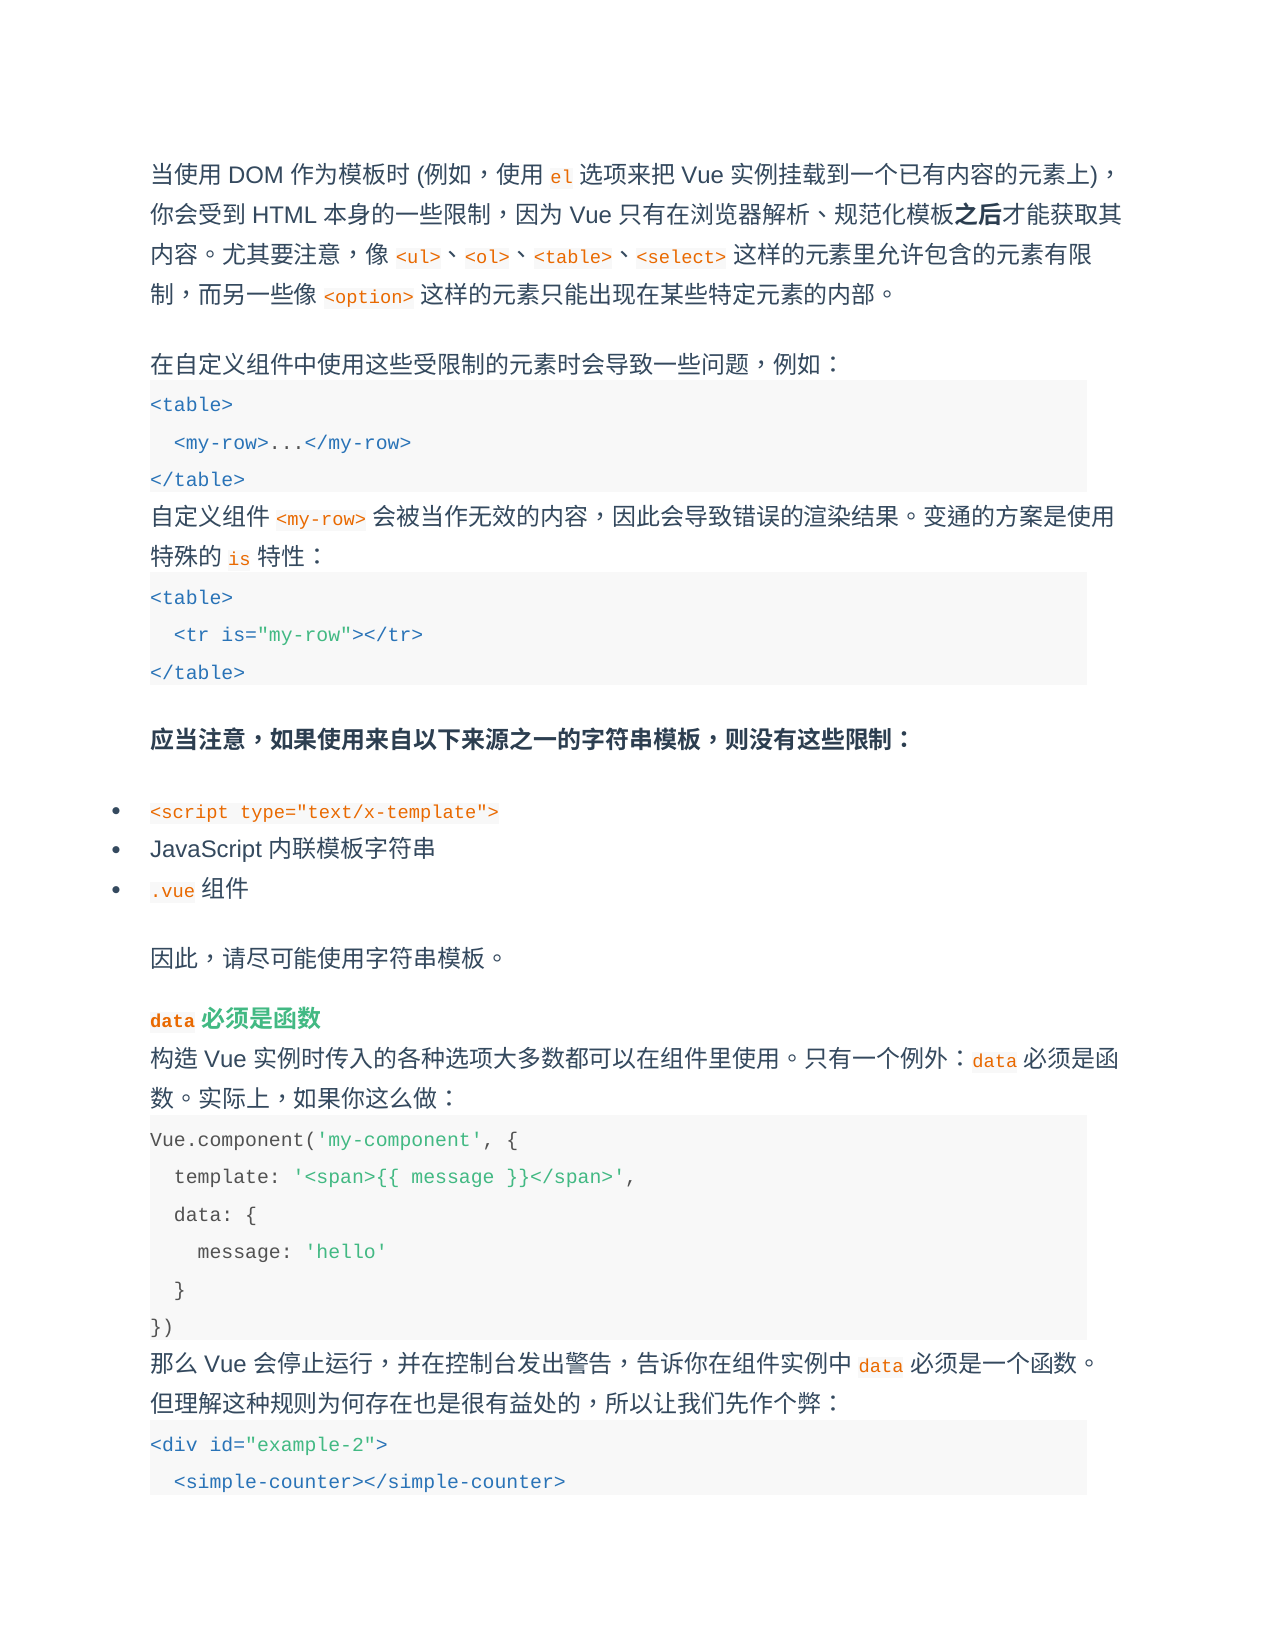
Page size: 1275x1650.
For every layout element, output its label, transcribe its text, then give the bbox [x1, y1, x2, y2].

list <script type="text/x-template"> [112, 784, 1125, 824]
text 自定义组件 <my-row> 会被当作无效的内容，因此会导致错误的渲染结果。变通的方案是使用特殊的 is 特性： [150, 492, 1125, 572]
text 构造 Vue 实例时传入的各种选项大多数都可以在组件里使用。只有一个例外：data 必须是函数。实际上，如果你这么做： [150, 1035, 1125, 1115]
text 在自定义组件中使用这些受限制的元素时会导致一些问题，例如： [150, 340, 1125, 380]
list JavaScript 内联模板字符串 [112, 824, 1125, 864]
text data 必须是函数 [150, 1002, 1125, 1035]
text 因此，请尽可能使用字符串模板。 [150, 934, 1125, 974]
text 那么 Vue 会停止运行，并在控制台发出警告，告诉你在组件实例中 data 必须是一个函数。但理解这种规则为何存在也是很有益处的，所以让我们先作个弊： [150, 1340, 1125, 1420]
text 当使用 DOM 作为模板时 (例如，使用 el 选项来把 Vue 实例挂载到一个已有内容的元素上)，你会受到 HTML 本身的一些限制，因为 Vue 只有在浏览器解析、规范化模板之后才能获取其内容。尤其要注意，像 <ul>、<ol>、<table>、<select> 这样的元素里允许包含的元素有限制，而另一些像 <option> 这样的元素只能出现在某些特定元素的内部。 [150, 150, 1125, 310]
list .vue 组件 [112, 864, 1125, 904]
text 应当注意，如果使用来自以下来源之一的字符串模板，则没有这些限制： [150, 715, 1125, 755]
